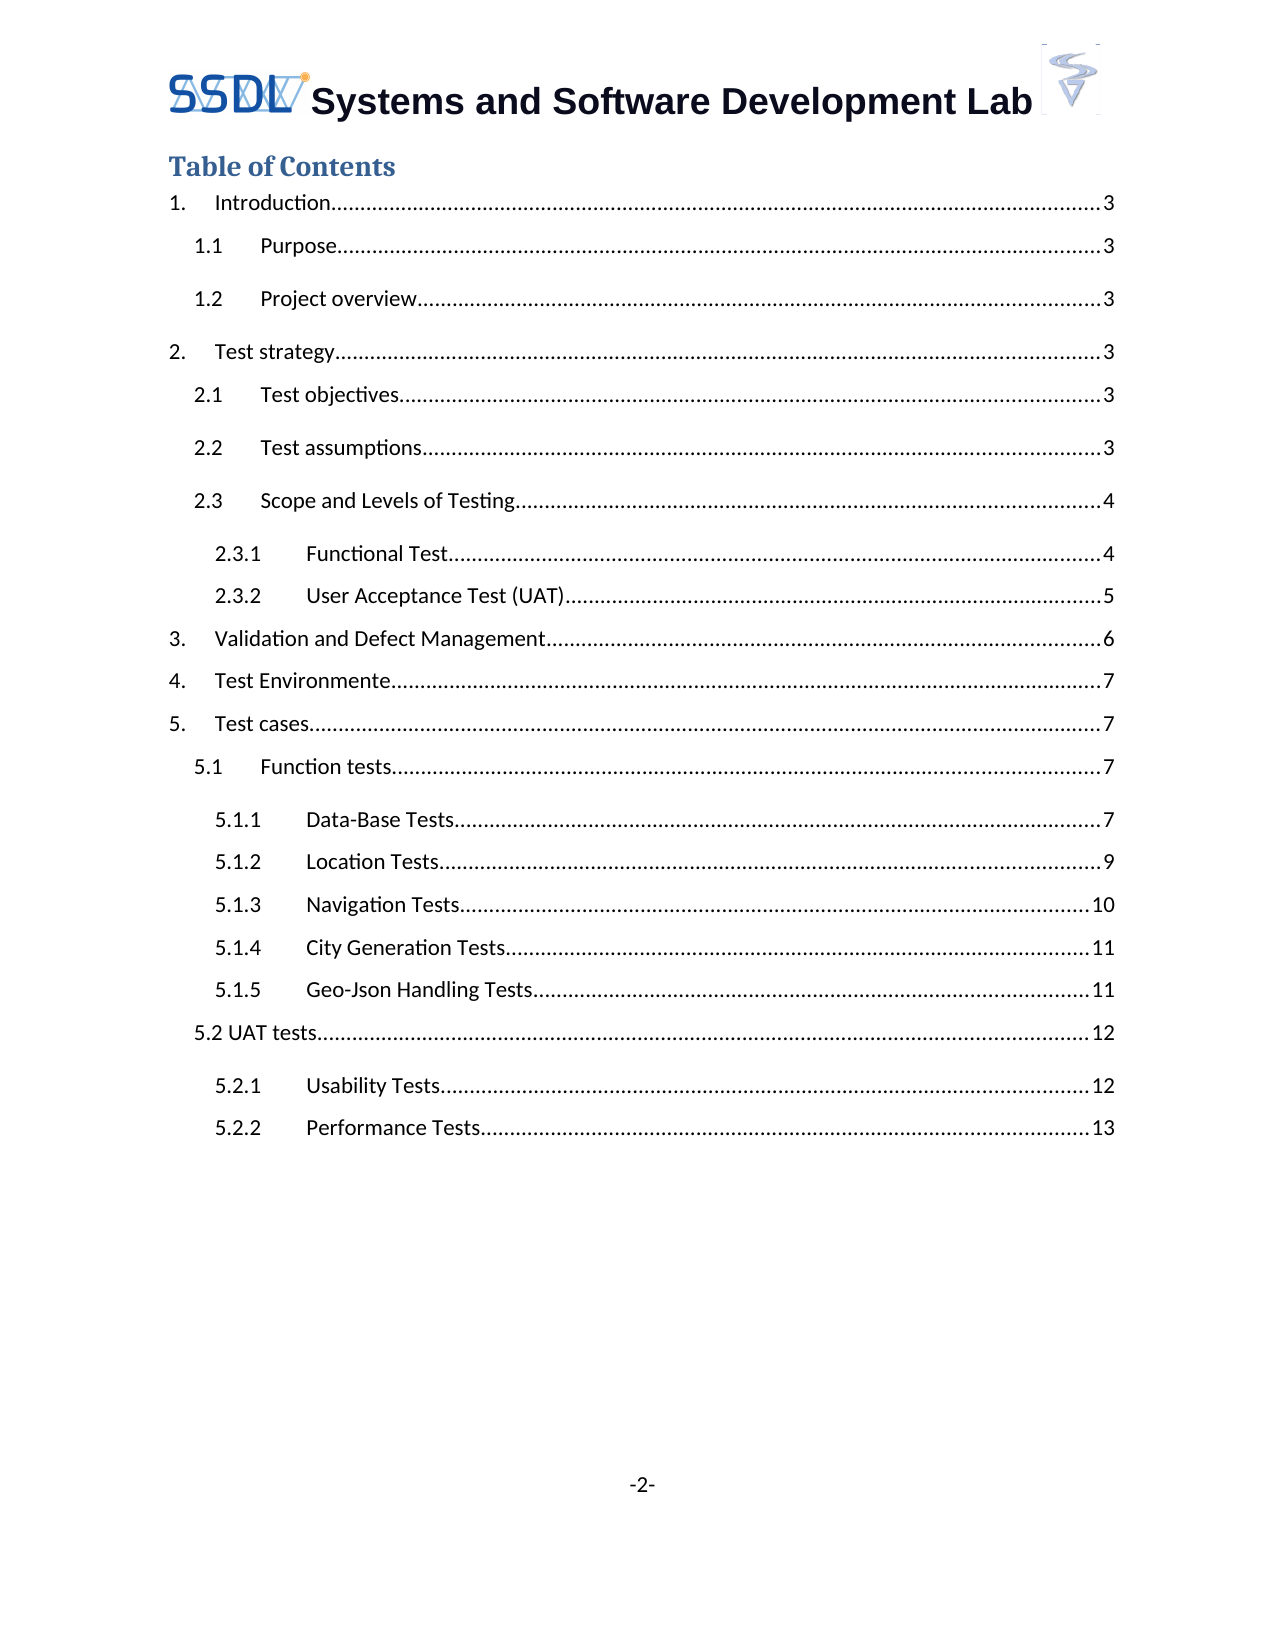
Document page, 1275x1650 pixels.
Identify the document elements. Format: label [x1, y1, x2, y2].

picture [168, 70, 311, 115]
picture [1041, 44, 1101, 115]
